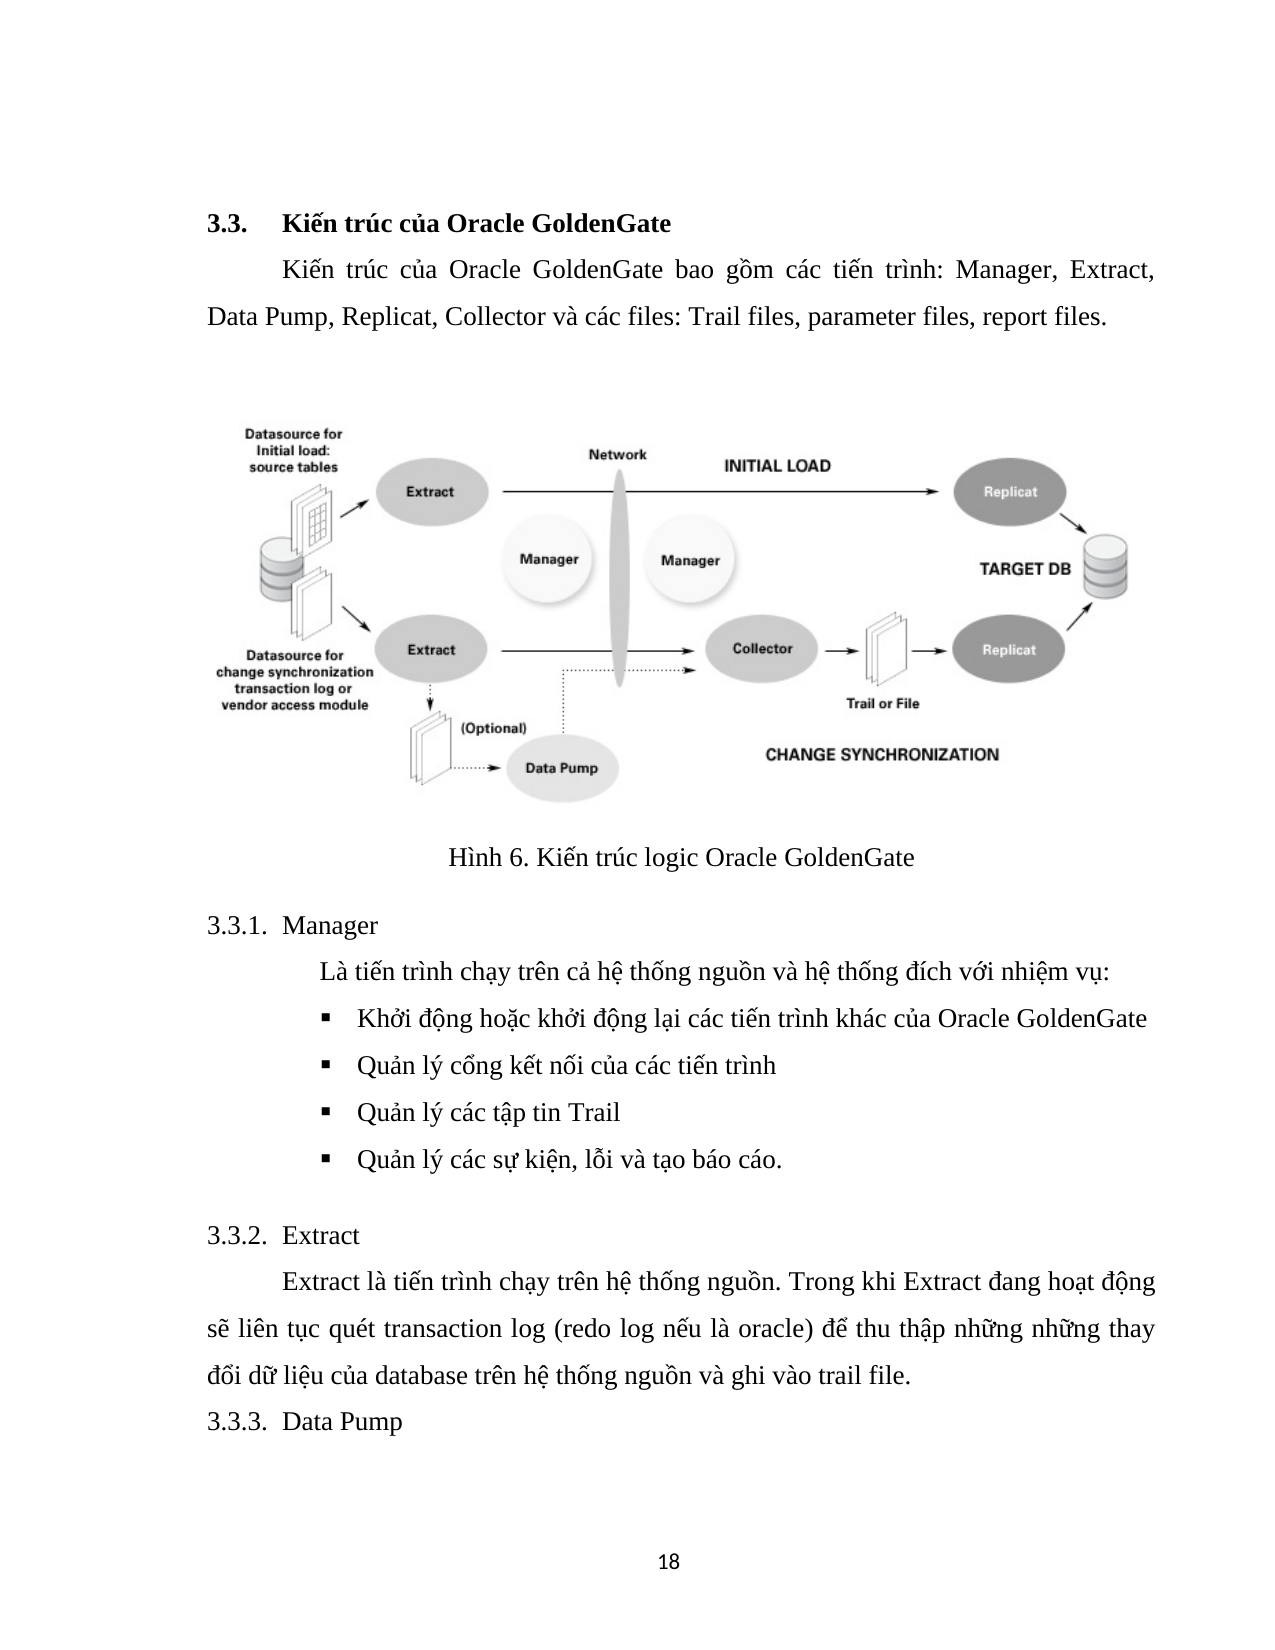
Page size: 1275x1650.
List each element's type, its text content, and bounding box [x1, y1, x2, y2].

list Manager [207, 909, 1156, 940]
list Data Pump [207, 1405, 1156, 1437]
text Hình 6. Kiến trúc logic Oracle GoldenGate [207, 841, 1156, 872]
list Khởi động hoặc khởi động lại các tiến trình khác của Oracle GoldenGate [319, 1002, 1156, 1033]
picture [206, 410, 1157, 828]
list Quản lý cổng kết nối của các tiến trình [319, 1049, 1156, 1080]
list Kiến trúc của Oracle GoldenGate bao gồm các tiến trình: Manager, Extract, Data Pump, Replicat, Collector và các files: Trail files, parameter files, report files. [207, 254, 1156, 331]
list Kiến trúc của Oracle GoldenGate [207, 207, 1156, 238]
list Là tiến trình chạy trên cả hệ thống nguồn và hệ thống đích với nhiệm vụ: [282, 955, 1156, 987]
list Quản lý các tập tin Trail [319, 1096, 1156, 1127]
list Extract là tiến trình chạy trên hệ thống nguồn. Trong khi Extract đang hoạt động sẽ liên tục quét transaction log (redo log nếu là oracle) để thu thập những những thay đổi dữ liệu của database trên hệ thống nguồn và ghi vào trail file. [207, 1265, 1156, 1390]
list Quản lý các sự kiện, lỗi và tạo báo cáo. [319, 1143, 1156, 1174]
list Extract [207, 1219, 1156, 1250]
